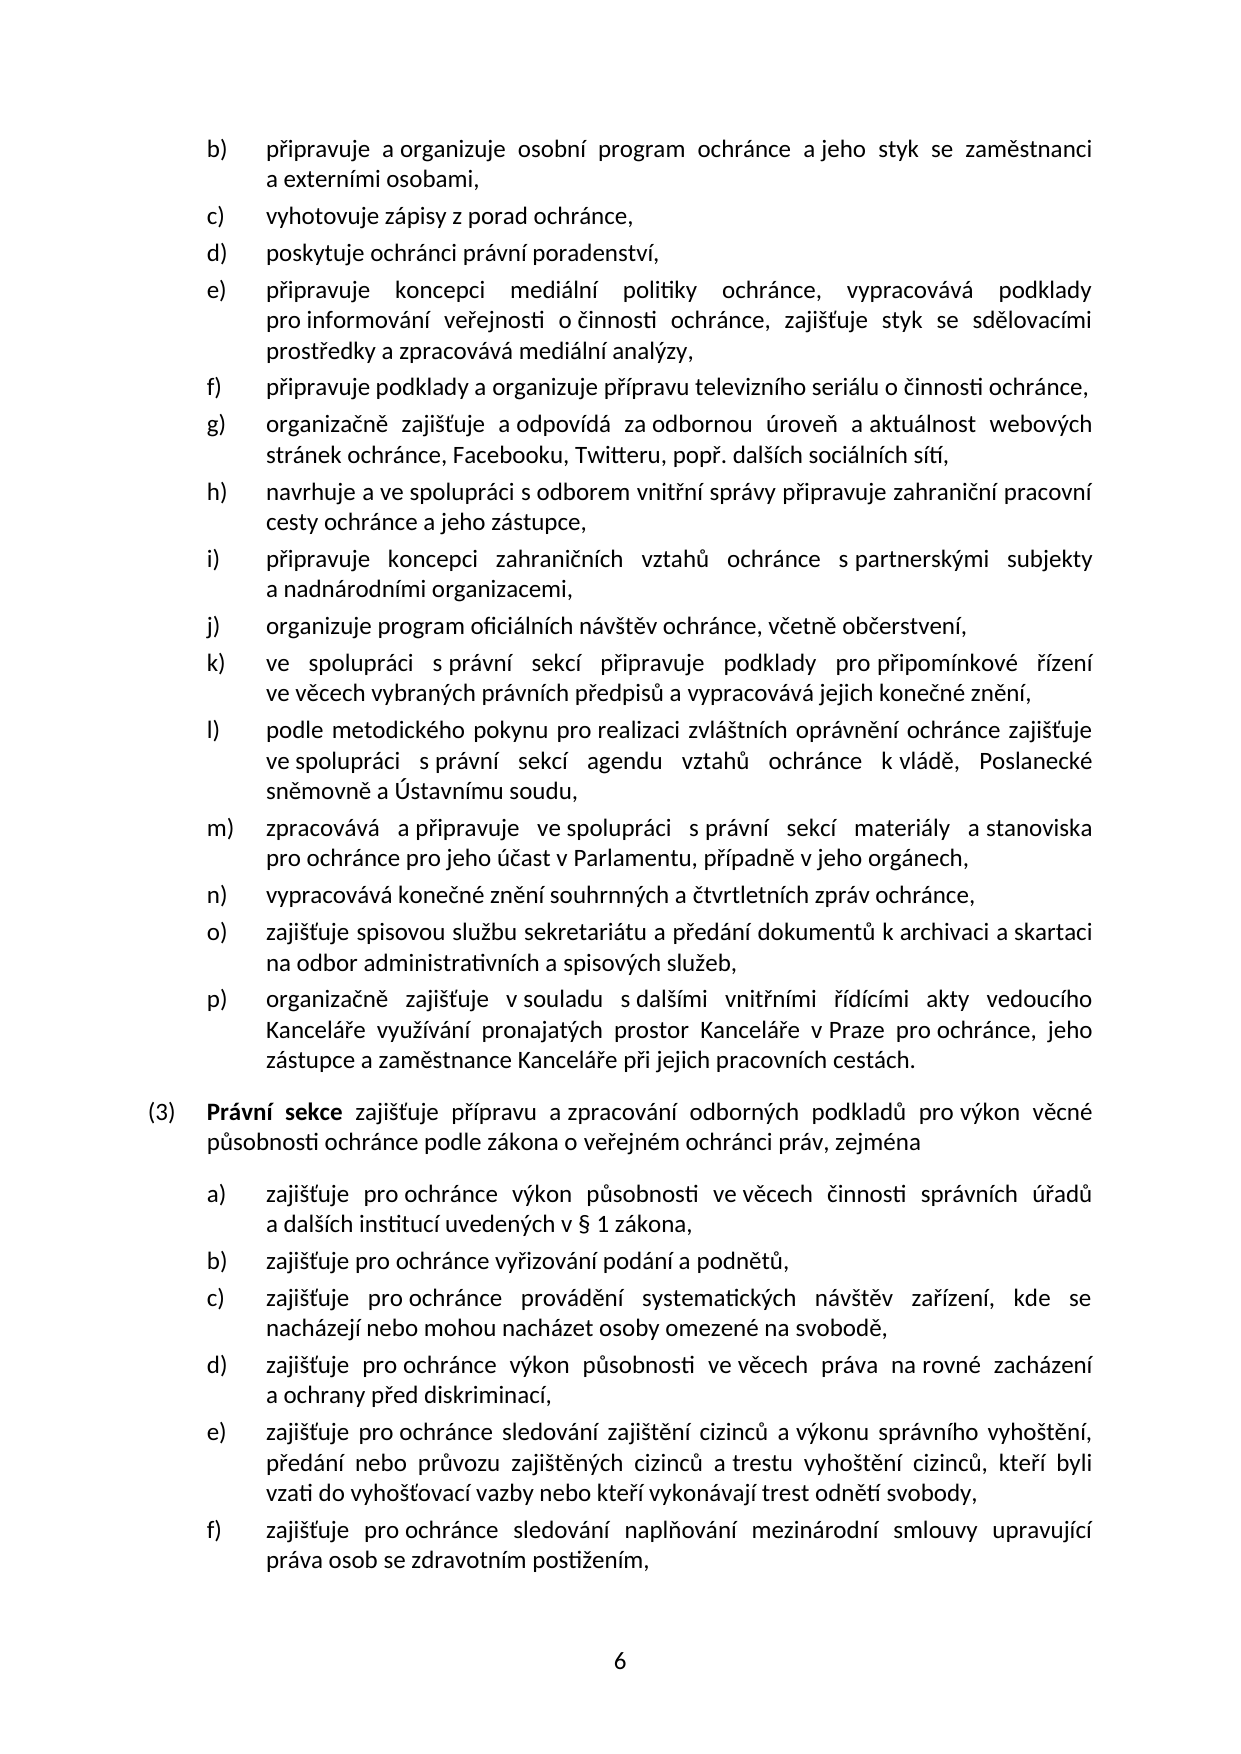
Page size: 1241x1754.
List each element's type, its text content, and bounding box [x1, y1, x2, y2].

text c) vyhotovuje zápisy z porad ochránce, [207, 200, 1093, 231]
text b) připravuje a organizuje osobní program ochránce a jeho styk se zaměstnanci a externími osobami, [207, 133, 1093, 194]
text g) organizačně zajišťuje a odpovídá za odbornou úroveň a aktuálnost webových stránek ochránce, Facebooku, Twitteru, popř. dalších sociálních sítí, [207, 408, 1093, 469]
text f) zajišťuje pro ochránce sledování naplňování mezinárodní smlouvy upravující práva osob se zdravotním postižením, [207, 1514, 1093, 1575]
text b) zajišťuje pro ochránce vyřizování podání a podnětů, [207, 1245, 1093, 1276]
text k) ve spolupráci s právní sekcí připravuje podklady pro připomínkové řízení ve věcech vybraných právních předpisů a vypracovává jejich konečné znění, [207, 647, 1093, 708]
text a) zajišťuje pro ochránce výkon působnosti ve věcech činnosti správních úřadů a dalších institucí uvedených v § 1 zákona, [207, 1178, 1093, 1239]
text e) připravuje koncepci mediální politiky ochránce, vypracovává podklady pro informování veřejnosti o činnosti ochránce, zajišťuje styk se sdělovacími prostředky a zpracovává mediální analýzy, [207, 274, 1093, 365]
text j) organizuje program oficiálních návštěv ochránce, včetně občerstvení, [207, 610, 1093, 641]
text l) podle metodického pokynu pro realizaci zvláštních oprávnění ochránce zajišťuje ve spolupráci s právní sekcí agendu vztahů ochránce k vládě, Poslanecké sněmovně a Ústavnímu soudu, [207, 714, 1093, 806]
text c) zajišťuje pro ochránce provádění systematických návštěv zařízení, kde se nacházejí nebo mohou nacházet osoby omezené na svobodě, [207, 1282, 1093, 1343]
text e) zajišťuje pro ochránce sledování zajištění cizinců a výkonu správního vyhoštění, předání nebo průvozu zajištěných cizinců a trestu vyhoštění cizinců, kteří byli vzati do vyhošťovací vazby nebo kteří vykonávají trest odnětí svobody, [207, 1416, 1093, 1508]
text h) navrhuje a ve spolupráci s odborem vnitřní správy připravuje zahraniční pracovní cesty ochránce a jeho zástupce, [207, 476, 1093, 537]
text f) připravuje podklady a organizuje přípravu televizního seriálu o činnosti ochránce, [207, 372, 1093, 402]
text d) zajišťuje pro ochránce výkon působnosti ve věcech práva na rovné zacházení a ochrany před diskriminací, [207, 1349, 1093, 1410]
text p) organizačně zajišťuje v souladu s dalšími vnitřními řídícími akty vedoucího Kanceláře využívání pronajatých prostor Kanceláře v Praze pro ochránce, jeho zástupce a zaměstnance Kanceláře při jejich pracovních cestách. [207, 983, 1093, 1075]
text m) zpracovává a připravuje ve spolupráci s právní sekcí materiály a stanoviska pro ochránce pro jeho účast v Parlamentu, případně v jeho orgánech, [207, 812, 1093, 873]
text o) zajišťuje spisovou službu sekretariátu a předání dokumentů k archivaci a skartaci na odbor administrativních a spisových služeb, [207, 916, 1093, 977]
text (3) Právní sekce zajišťuje přípravu a zpracování odborných podkladů pro výkon věcné působnosti ochránce podle zákona o veřejném ochránci práv, zejména [148, 1096, 1093, 1157]
text i) připravuje koncepci zahraničních vztahů ochránce s partnerskými subjekty a nadnárodními organizacemi, [207, 543, 1093, 604]
text d) poskytuje ochránci právní poradenství, [207, 237, 1093, 267]
text n) vypracovává konečné znění souhrnných a čtvrtletních zpráv ochránce, [207, 879, 1093, 910]
